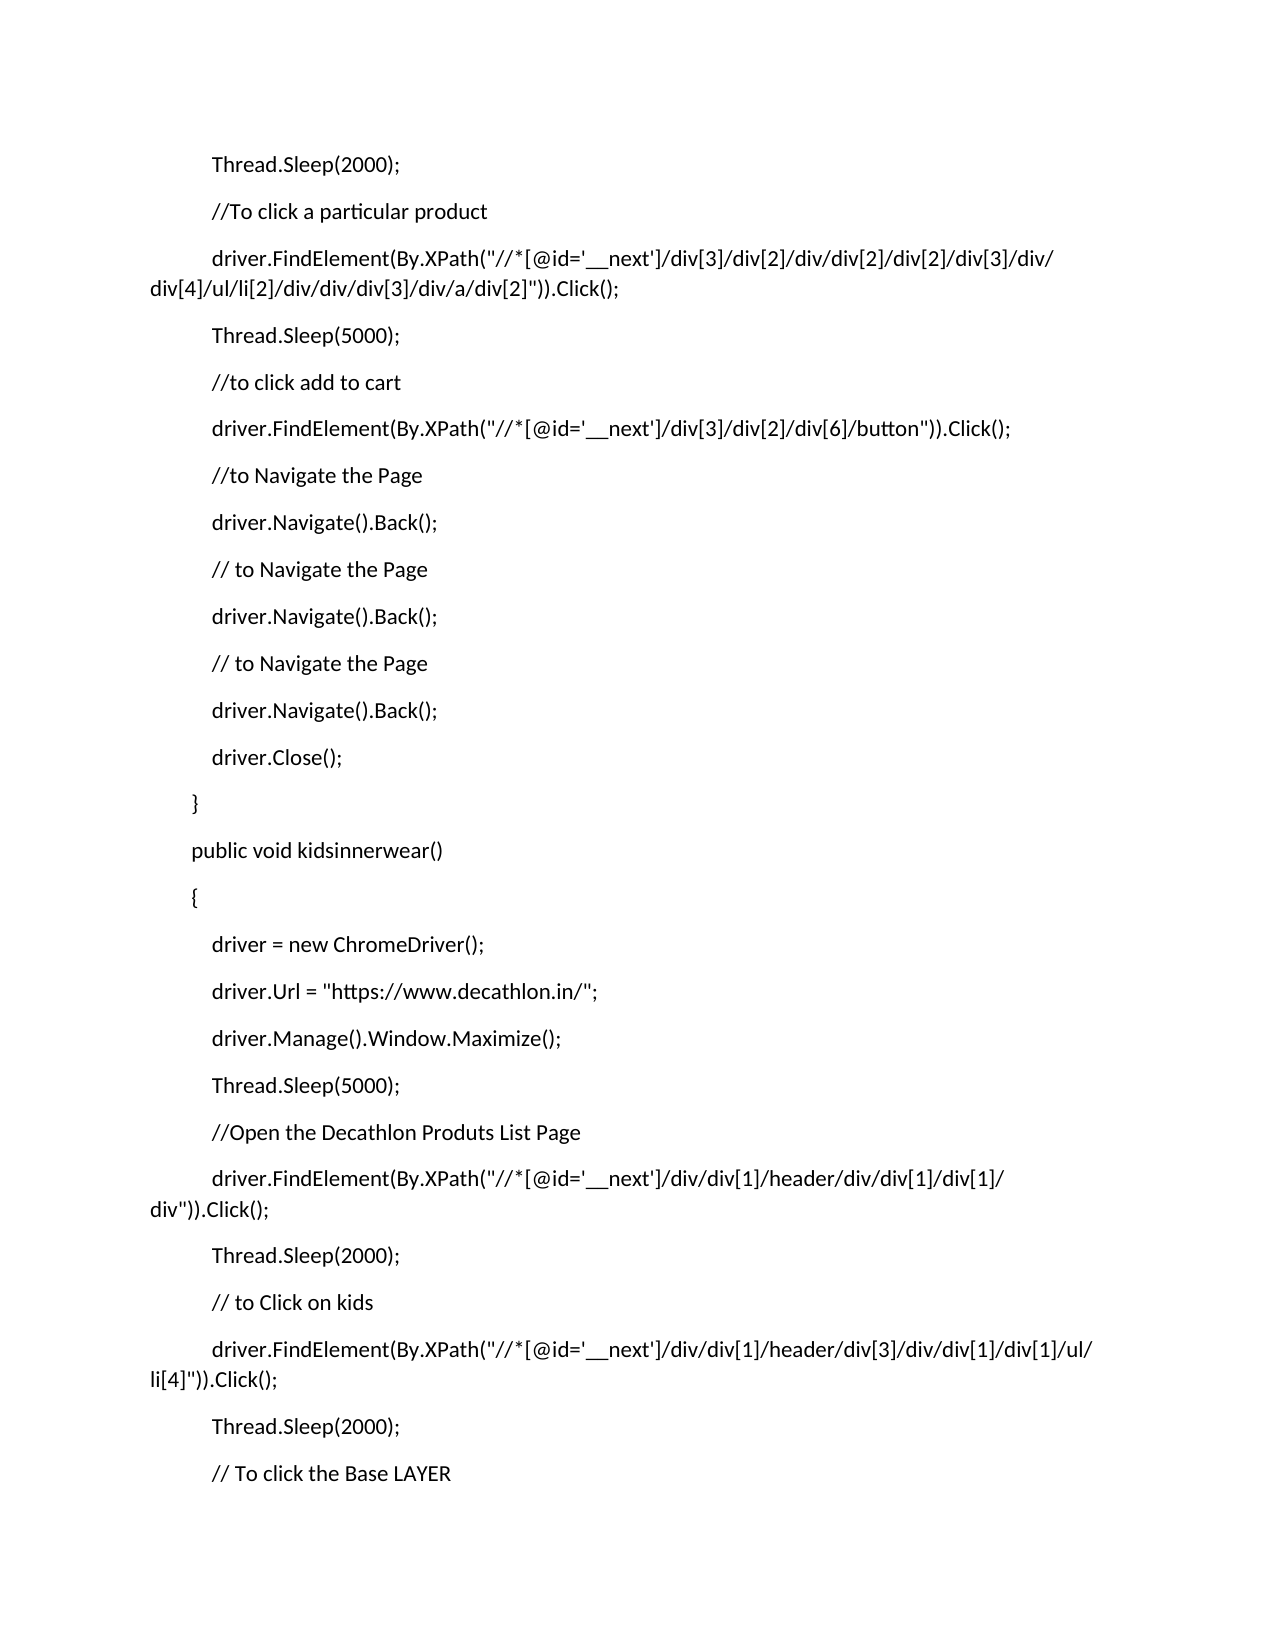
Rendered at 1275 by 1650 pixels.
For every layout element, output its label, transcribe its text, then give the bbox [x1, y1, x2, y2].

text driver.FindElement(By.XPath("//*[@id='__next']/div/div[1]/header/div[3]/div/div[1]/div[1]/ul/li[4]")).Click(); [150, 1335, 1125, 1394]
text driver.Manage().Window.Maximize(); [150, 1024, 1125, 1052]
text Thread.Sleep(2000); [150, 1412, 1125, 1441]
text //to click add to cart [150, 368, 1125, 396]
text // to Click on kids [150, 1288, 1125, 1317]
text { [150, 883, 1125, 911]
text //Open the Decathlon Produts List Page [150, 1118, 1125, 1146]
text driver = new ChromeDriver(); [150, 930, 1125, 958]
text // To click the Base LAYER [150, 1459, 1125, 1487]
text public void kidsinnerwear() [150, 836, 1125, 864]
text driver.Navigate().Back(); [150, 602, 1125, 630]
text Thread.Sleep(5000); [150, 1071, 1125, 1099]
text driver.Close(); [150, 743, 1125, 771]
text } [150, 789, 1125, 818]
text // to Navigate the Page [150, 649, 1125, 677]
text driver.FindElement(By.XPath("//*[@id='__next']/div[3]/div[2]/div/div[2]/div[2]/div[3]/div/div[4]/ul/li[2]/div/div/div[3]/div/a/div[2]")).Click(); [150, 244, 1125, 302]
text // to Navigate the Page [150, 555, 1125, 583]
text //To click a particular product [150, 197, 1125, 225]
text Thread.Sleep(2000); [150, 150, 1125, 178]
text Thread.Sleep(5000); [150, 321, 1125, 349]
text Thread.Sleep(2000); [150, 1242, 1125, 1270]
text driver.FindElement(By.XPath("//*[@id='__next']/div[3]/div[2]/div[6]/button")).Click(); [150, 414, 1125, 443]
text driver.Navigate().Back(); [150, 696, 1125, 724]
text driver.Navigate().Back(); [150, 508, 1125, 536]
text //to Navigate the Page [150, 461, 1125, 489]
text driver.Url = "https://www.decathlon.in/"; [150, 977, 1125, 1005]
text driver.FindElement(By.XPath("//*[@id='__next']/div/div[1]/header/div/div[1]/div[1]/div")).Click(); [150, 1164, 1125, 1223]
